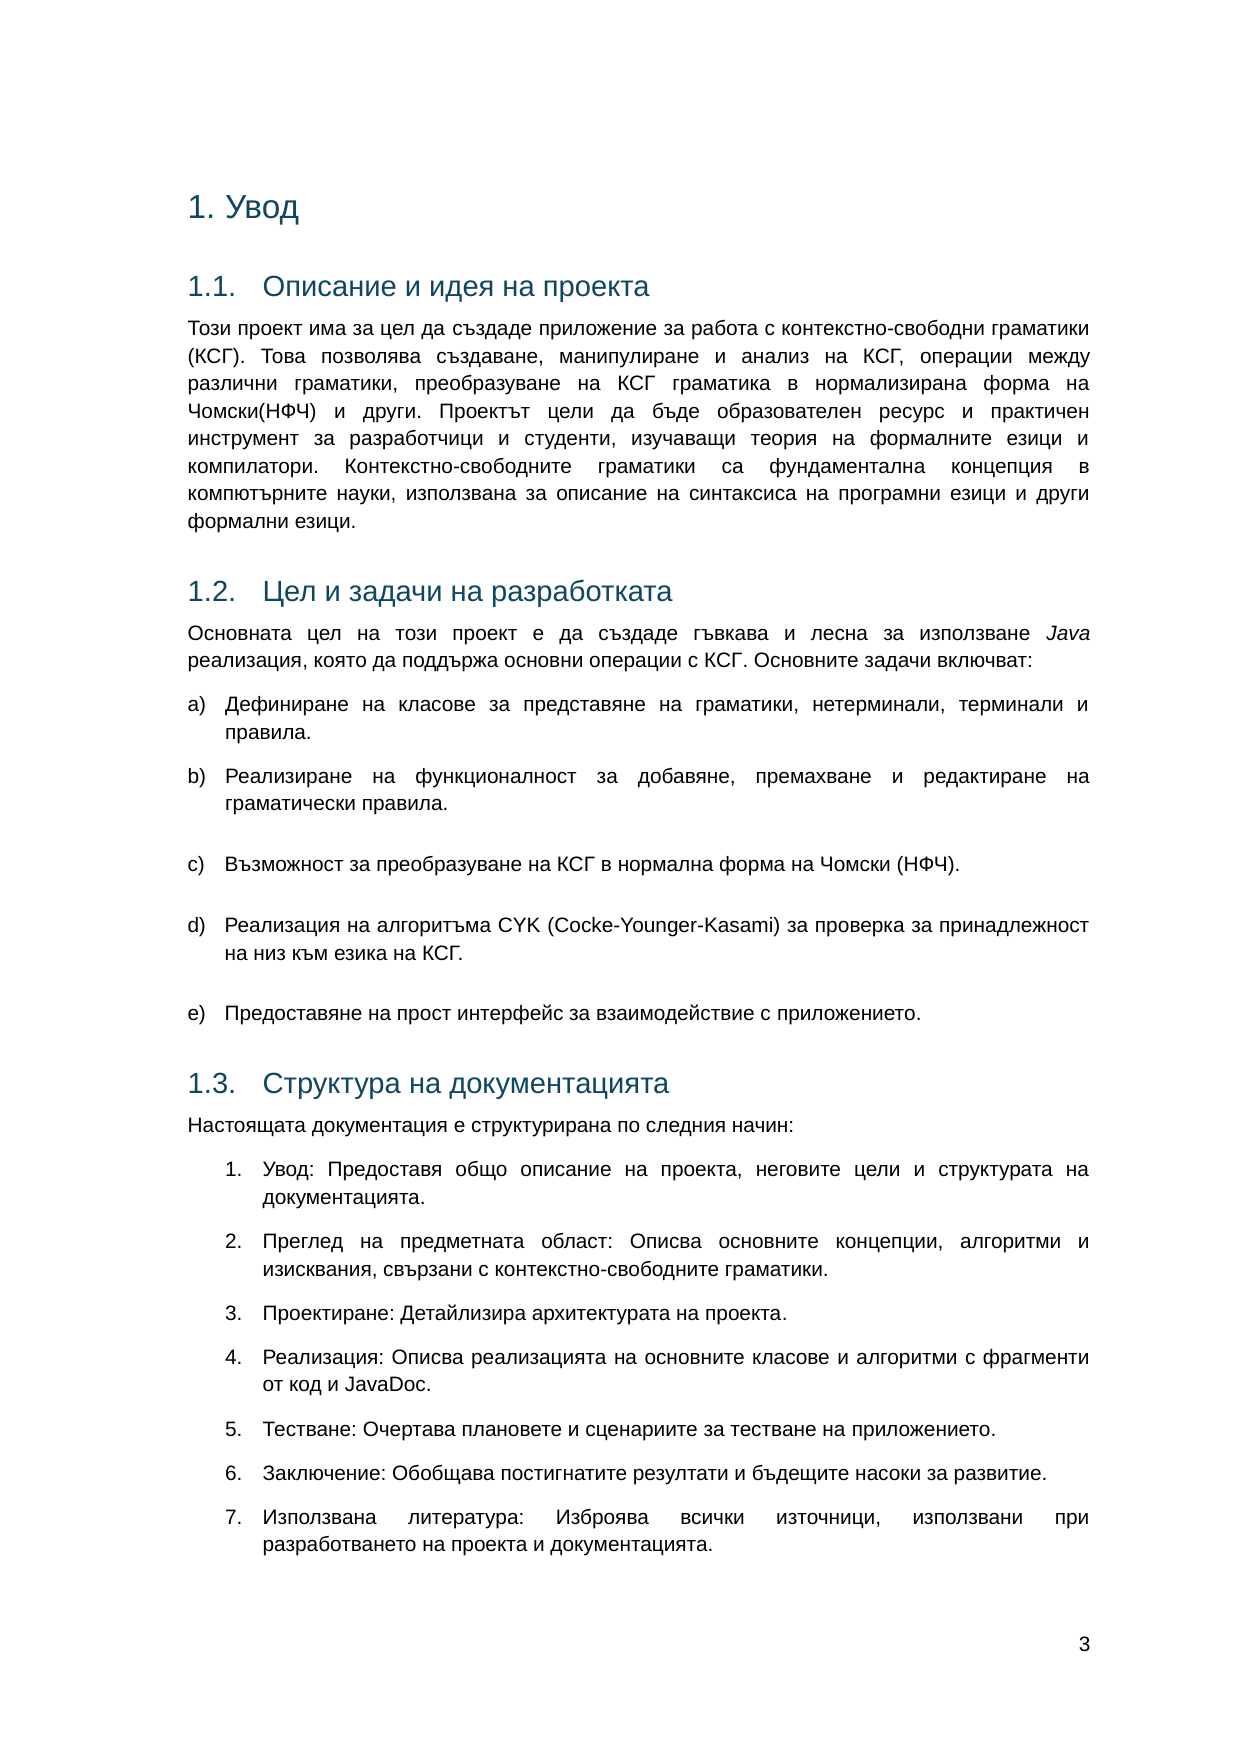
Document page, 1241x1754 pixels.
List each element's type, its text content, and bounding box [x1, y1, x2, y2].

list Реализиране на функционалност за добавяне, премахване и редактиране на граматически правила. [187, 764, 1090, 815]
list Дефиниране на класове за представяне на граматики, нетерминали, терминали и правила. [187, 692, 1090, 743]
list Използвана литература: Изброява всички източници, използвани при разработването на проекта и документацията. [225, 1505, 1090, 1556]
text Основната цел на този проект е да създаде гъвкава и лесна за използване Java реализация, която да поддържа основни операции с КСГ. Основните задачи включват: [187, 620, 1090, 672]
list Възможност за преобразуване на КСГ в нормална форма на Чомски (НФЧ). [187, 852, 1090, 876]
list Предоставяне на прост интерфейс за взаимодействие с приложението. [187, 1001, 1090, 1025]
text Този проект има за цел да създаде приложение за работа с контекстно-свободни граматики (КСГ). Това позволява създаване, манипулиране и анализ на КСГ, операции между различни граматики, преобразуване на КСГ граматика в нормализирана форма на Чомски(НФЧ) и други. Проектът цели да бъде образователен ресурс и практичен инструмент за разработчици и студенти, изучаващи теория на формалните езици и компилатори. Контекстно-свободните граматики са фундаментална концепция в компютърните науки, използвана за описание на синтаксиса на програмни езици и други формални езици. [187, 316, 1090, 532]
list Проектиране: Детайлизира архитектурата на проекта. [225, 1301, 1090, 1324]
subtitle Увод [187, 187, 1090, 226]
list Реализация на алгоритъма CYK (Cocke-Younger-Kasami) за проверка за принадлежност на низ към езика на КСГ. [187, 913, 1090, 964]
subtitle Описание и идея на проекта [187, 269, 1090, 303]
subtitle Цел и задачи на разработката [187, 573, 1090, 607]
subtitle Структура на документацията [187, 1066, 1090, 1100]
list Реализация: Описва реализацията на основните класове и алгоритми с фрагменти от код и JavaDoc. [225, 1345, 1090, 1396]
list Преглед на предметната област: Описва основните концепции, алгоритми и изисквания, свързани с контекстно-свободните граматики. [225, 1229, 1090, 1280]
list Заключение: Обобщава постигнатите резултати и бъдещите насоки за развитие. [225, 1461, 1090, 1484]
list Тестване: Очертава плановете и сценариите за тестване на приложението. [225, 1416, 1090, 1440]
text Настоящата документация е структурирана по следния начин: [187, 1113, 1090, 1137]
list Увод: Предоставя общо описание на проекта, неговите цели и структурата на документацията. [225, 1157, 1090, 1209]
